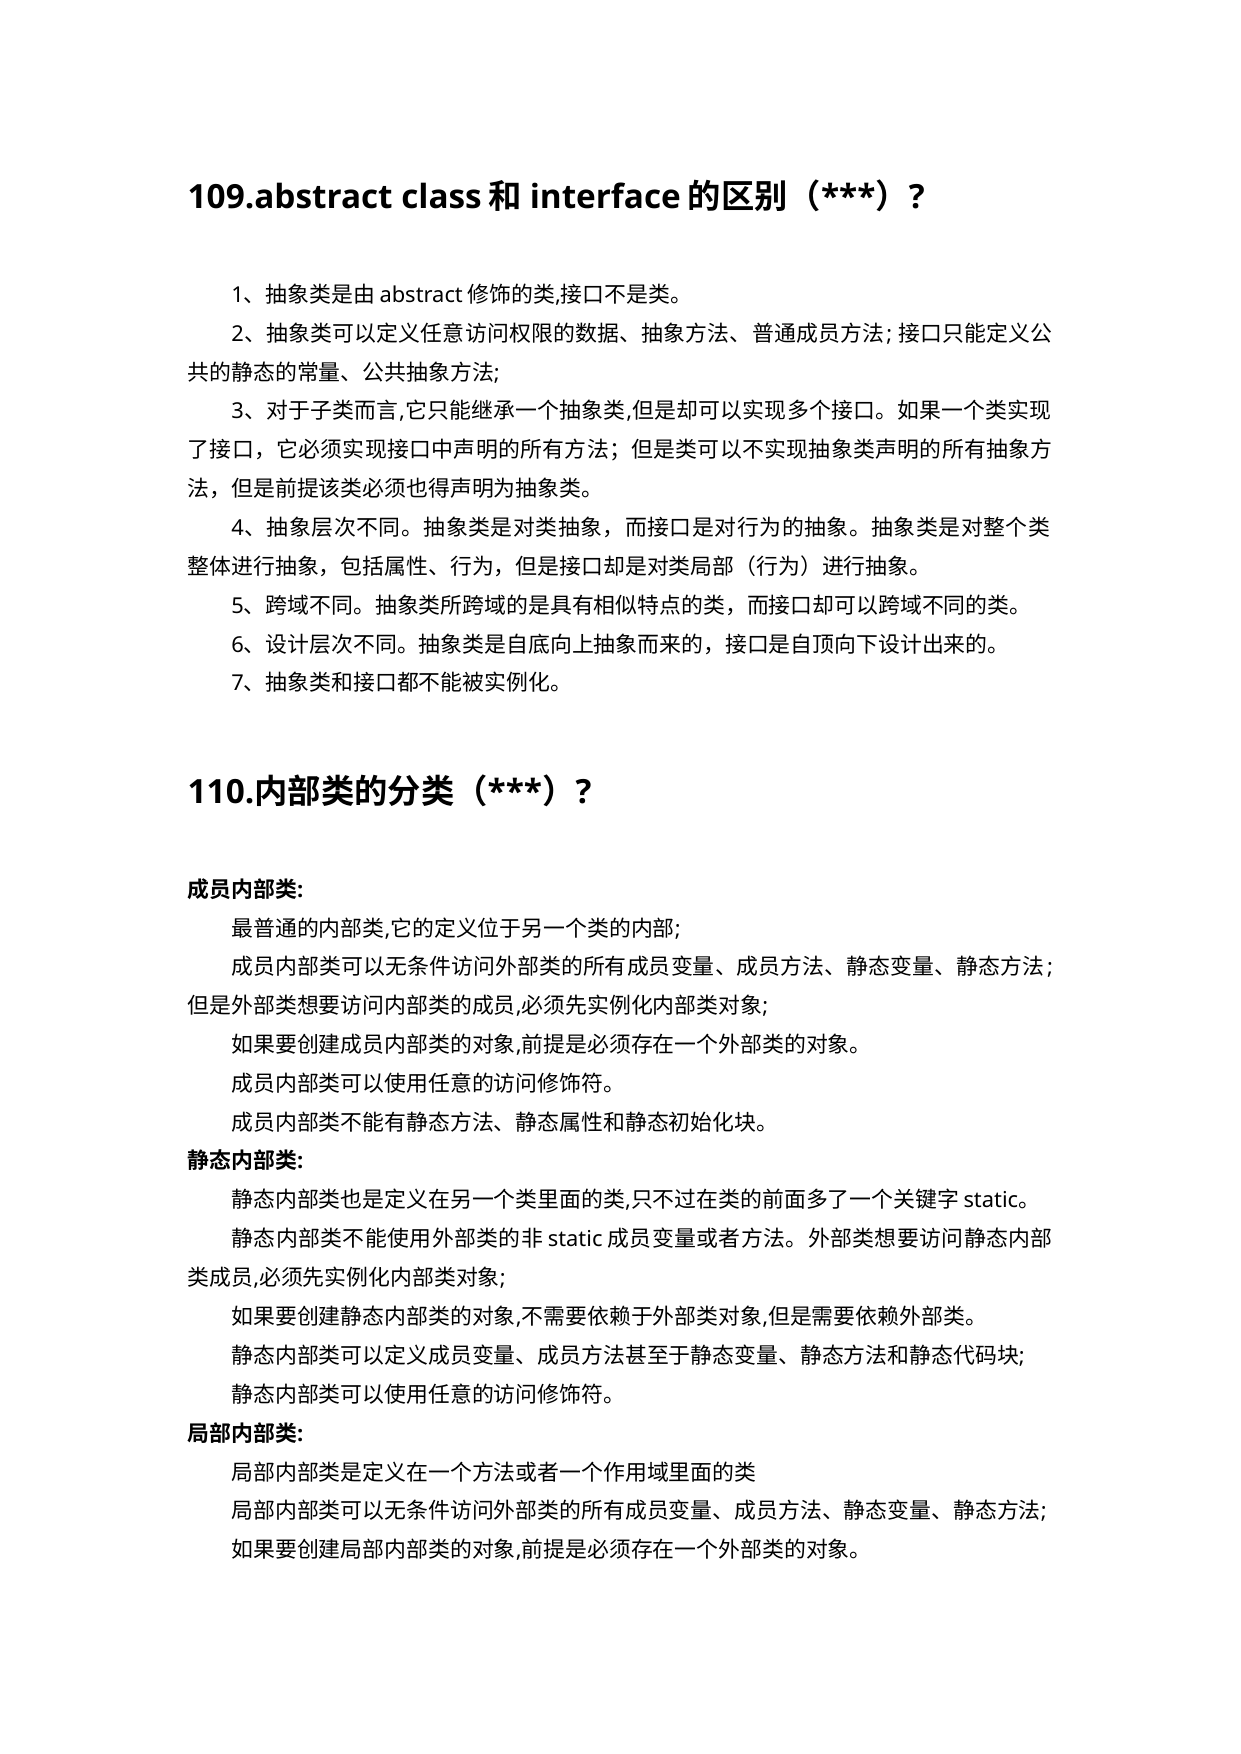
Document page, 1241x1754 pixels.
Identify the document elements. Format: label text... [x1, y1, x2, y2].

list 如果要创建局部内部类的对象,前提是必须存在一个外部类的对象。 [187, 1532, 1053, 1564]
list 3、对于子类而言,它只能继承一个抽象类,但是却可以实现多个接口。如果一个类实现了接口，它必须实现接口中声明的所有方法；但是类可以不实现抽象类声明的所有抽象方法，但是前提该类必须也得声明为抽象类。 [187, 393, 1053, 503]
list 成员内部类可以使用任意的访问修饰符。 [187, 1066, 1053, 1098]
list 静态内部类: [187, 1143, 1053, 1176]
list 静态内部类不能使用外部类的非static成员变量或者方法。外部类想要访问静态内部类成员,必须先实例化内部类对象; [187, 1221, 1053, 1292]
list 如果要创建静态内部类的对象,不需要依赖于外部类对象,但是需要依赖外部类。 [187, 1299, 1053, 1331]
list 成员内部类: [187, 871, 1053, 904]
list 2、抽象类可以定义任意访问权限的数据、抽象方法、普通成员方法; 接口只能定义公共的静态的常量、公共抽象方法; [187, 315, 1053, 387]
list 4、抽象层次不同。抽象类是对类抽象，而接口是对行为的抽象。抽象类是对整个类整体进行抽象，包括属性、行为，但是接口却是对类局部（行为）进行抽象。 [187, 510, 1053, 581]
list 7、抽象类和接口都不能被实例化。 [187, 665, 1053, 698]
list 静态内部类可以定义成员变量、成员方法甚至于静态变量、静态方法和静态代码块; [187, 1338, 1053, 1370]
list 局部内部类是定义在一个方法或者一个作用域里面的类 [187, 1454, 1053, 1487]
list 成员内部类可以无条件访问外部类的所有成员变量、成员方法、静态变量、静态方法;但是外部类想要访问内部类的成员,必须先实例化内部类对象; [187, 949, 1053, 1021]
list 5、跨域不同。抽象类所跨域的是具有相似特点的类，而接口却可以跨域不同的类。 [187, 587, 1053, 620]
subtitle abstract class和 interface的区别（***）? [187, 162, 1053, 227]
list 成员内部类不能有静态方法、静态属性和静态初始化块。 [187, 1104, 1053, 1137]
list 6、设计层次不同。抽象类是自底向上抽象而来的，接口是自顶向下设计出来的。 [187, 626, 1053, 659]
list 最普通的内部类,它的定义位于另一个类的内部; [187, 910, 1053, 943]
list 1、抽象类是由abstract修饰的类,接口不是类。 [187, 276, 1053, 309]
list 静态内部类可以使用任意的访问修饰符。 [187, 1376, 1053, 1409]
subtitle 内部类的分类（***）? [187, 757, 1053, 822]
list 局部内部类: [187, 1415, 1053, 1448]
list 局部内部类可以无条件访问外部类的所有成员变量、成员方法、静态变量、静态方法; [187, 1493, 1053, 1525]
list 如果要创建成员内部类的对象,前提是必须存在一个外部类的对象。 [187, 1027, 1053, 1059]
list 静态内部类也是定义在另一个类里面的类,只不过在类的前面多了一个关键字static。 [187, 1182, 1053, 1214]
